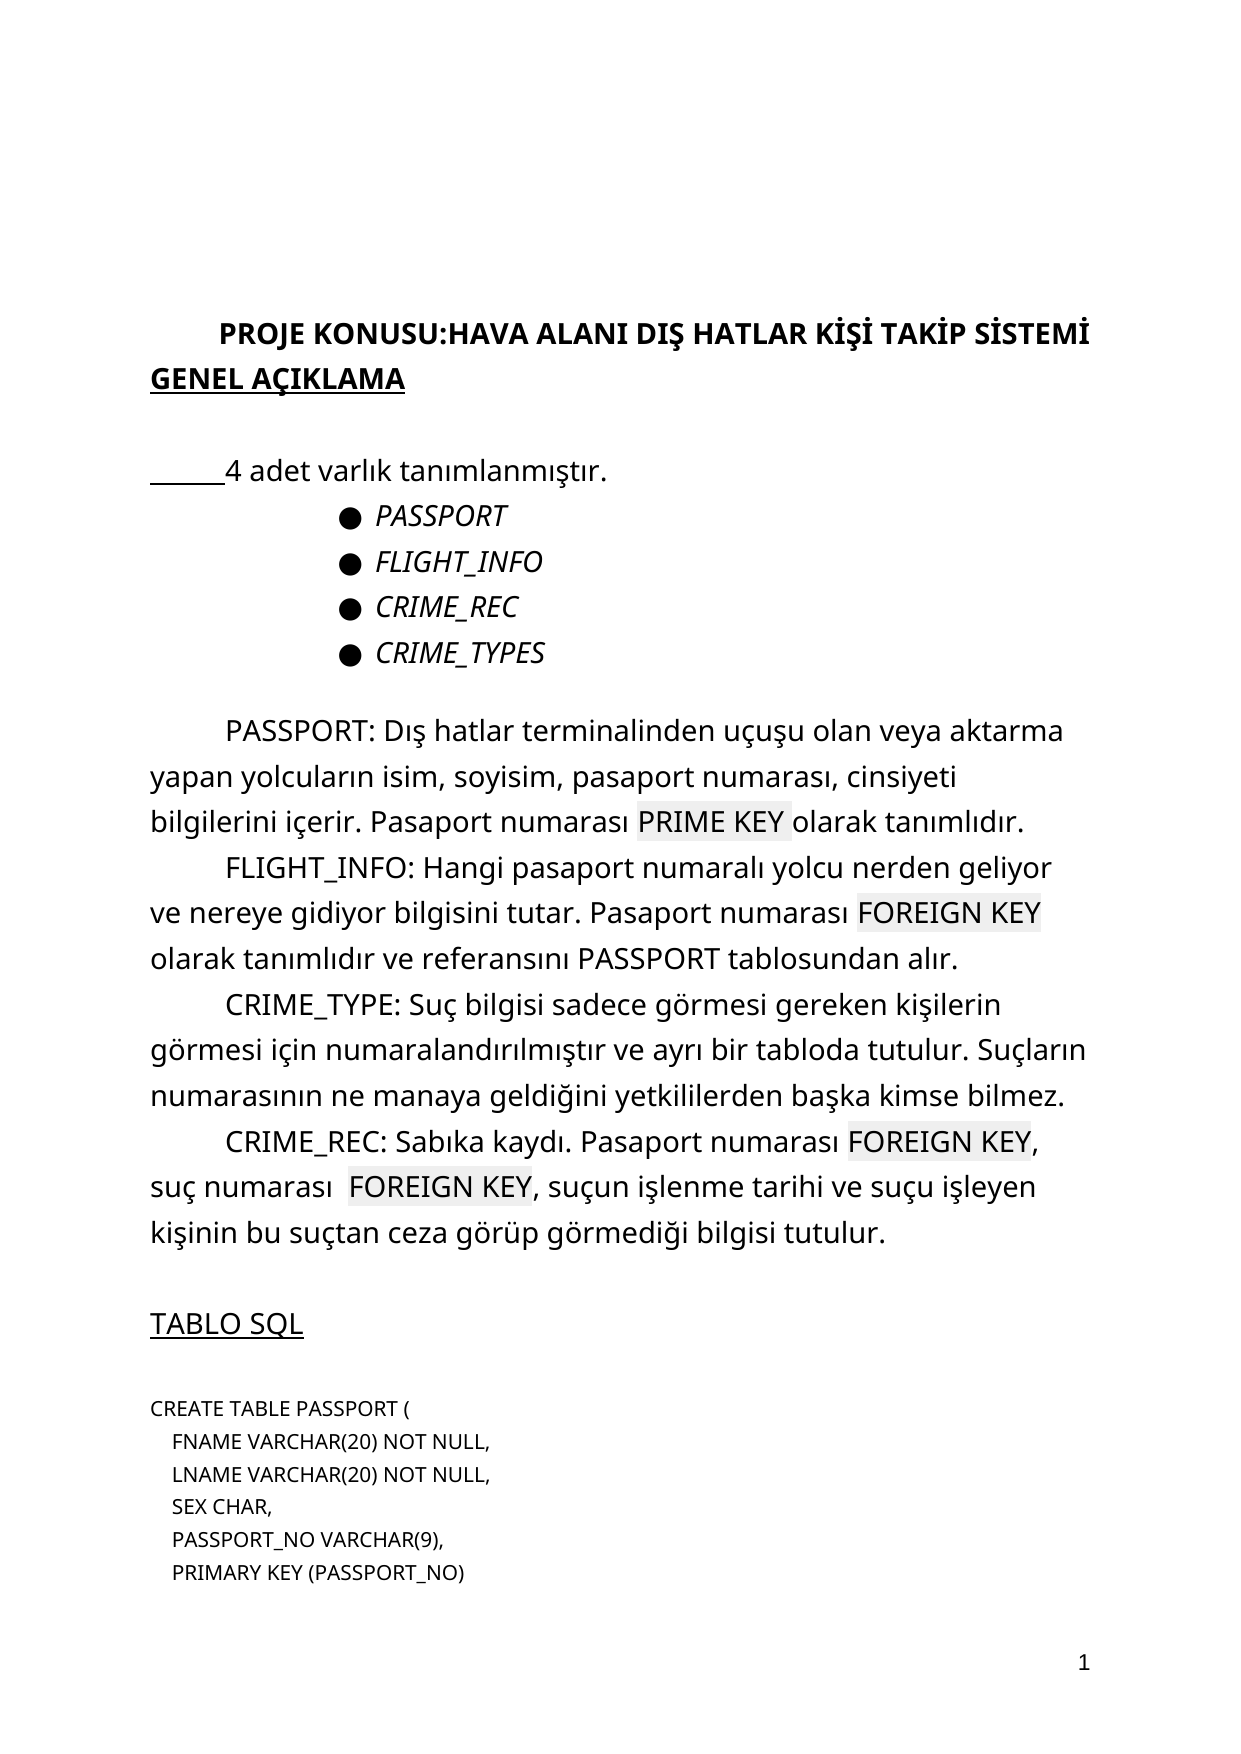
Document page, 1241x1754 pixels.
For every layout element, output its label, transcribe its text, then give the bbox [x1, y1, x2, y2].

text 4 adet varlık tanımlanmıştır. [150, 450, 1090, 489]
list FLIGHT_INFO [337, 541, 1090, 581]
text TABLO SQL [150, 1303, 1090, 1343]
text SEX CHAR, [150, 1492, 1090, 1521]
text CREATE TABLE PASSPORT ( [150, 1394, 1090, 1423]
text GENEL AÇIKLAMA [150, 358, 1090, 398]
text PROJE KONUSU:HAVA ALANI DIŞ HATLAR KİŞİ TAKİP SİSTEMİ [150, 313, 1090, 353]
text PRIMARY KEY (PASSPORT_NO) [150, 1558, 1090, 1586]
list CRIME_REC [337, 587, 1090, 626]
text FLIGHT_INFO: Hangi pasaport numaralı yolcu nerden geliyor ve nereye gidiyor bilgisini tutar. Pasaport numarası FOREIGN KEY olarak tanımlıdır ve referansını PASSPORT tablosundan alır. [150, 847, 1090, 978]
text PASSPORT: Dış hatlar terminalinden uçuşu olan veya aktarma yapan yolcuların isim, soyisim, pasaport numarası, cinsiyeti bilgilerini içerir. Pasaport numarası PRIME KEY olarak tanımlıdır. [150, 710, 1090, 841]
text CRIME_TYPE: Suç bilgisi sadece görmesi gereken kişilerin görmesi için numaralandırılmıştır ve ayrı bir tabloda tutulur. Suçların numarasının ne manaya geldiğini yetkililerden başka kimse bilmez. [150, 984, 1090, 1115]
text CRIME_REC: Sabıka kaydı. Pasaport numarası FOREIGN KEY, suç numarası FOREIGN KEY, suçun işlenme tarihi ve suçu işleyen kişinin bu suçtan ceza görüp görmediği bilgisi tutulur. [150, 1121, 1090, 1252]
text PASSPORT_NO VARCHAR(9), [150, 1525, 1090, 1553]
text LNAME VARCHAR(20) NOT NULL, [150, 1460, 1090, 1488]
list PASSPORT [337, 495, 1090, 535]
text FNAME VARCHAR(20) NOT NULL, [150, 1427, 1090, 1456]
list CRIME_TYPES [337, 632, 1090, 672]
